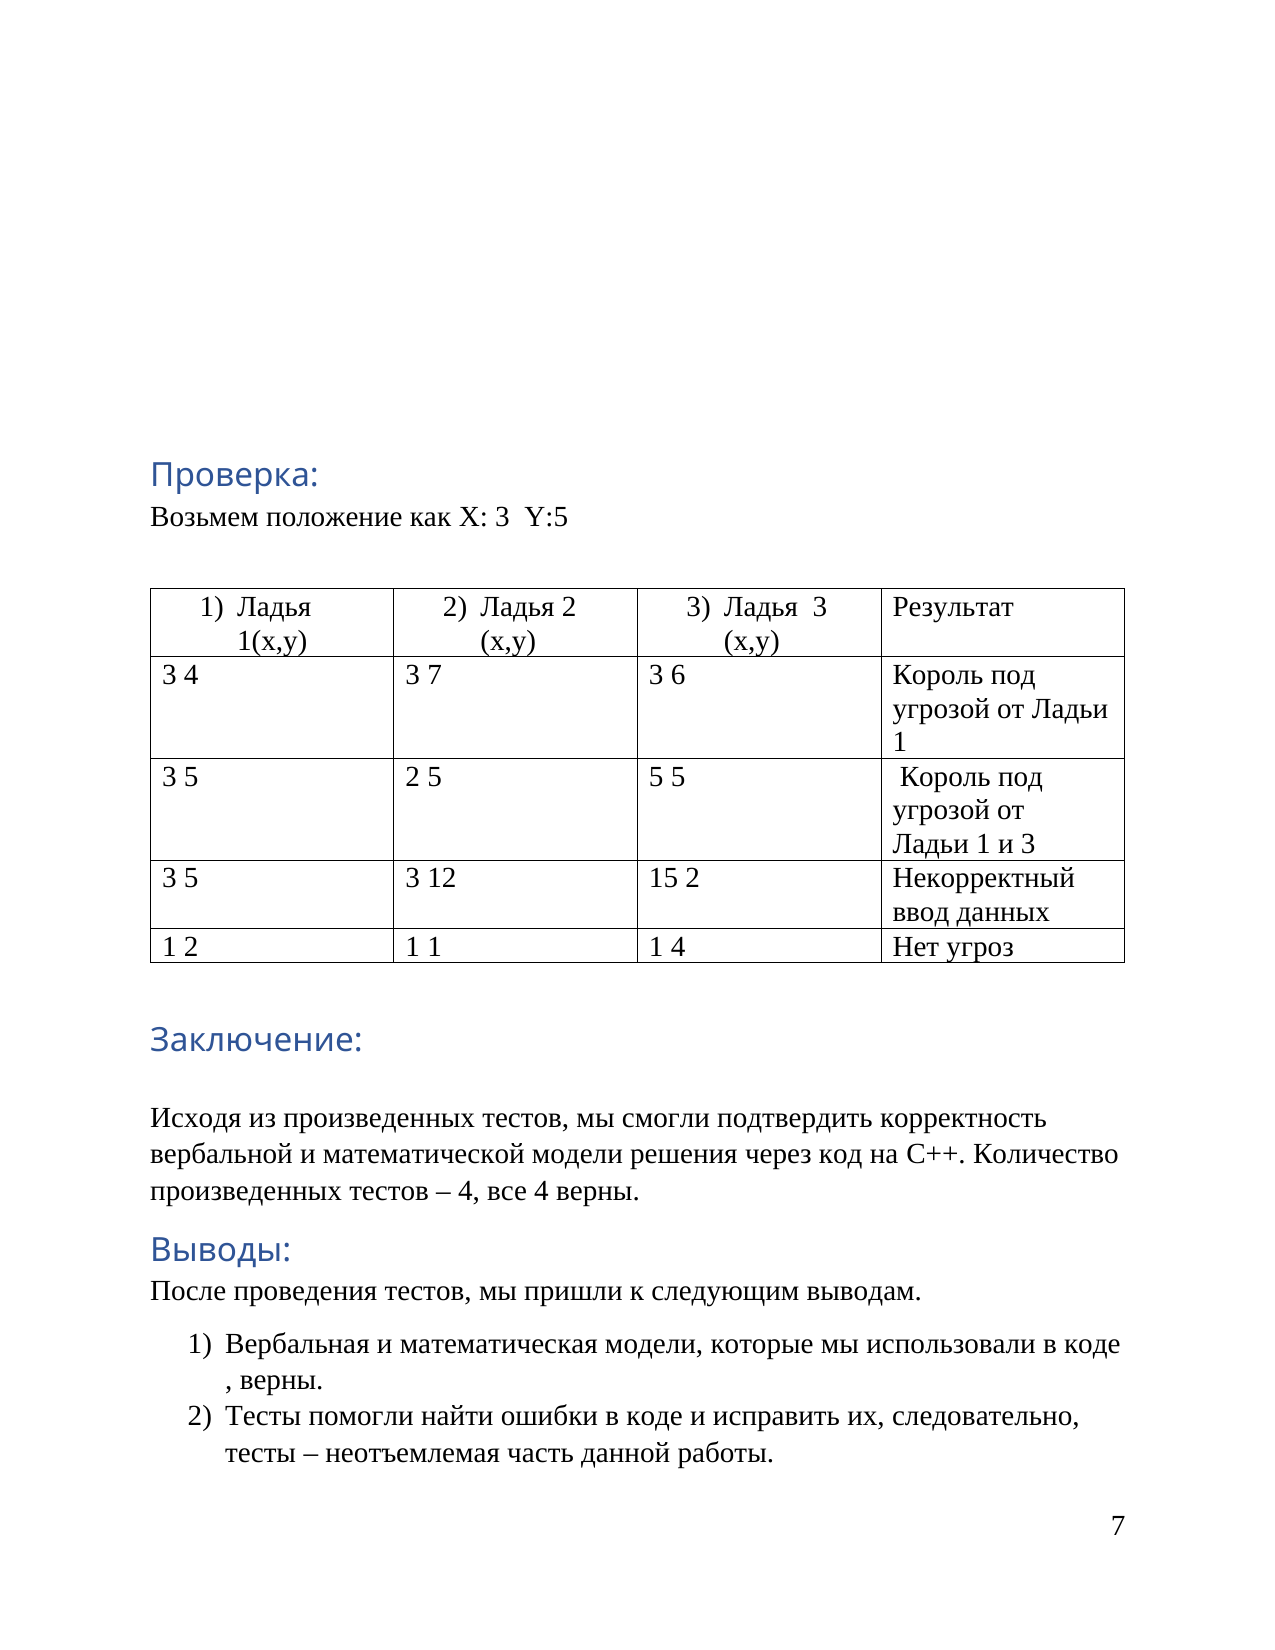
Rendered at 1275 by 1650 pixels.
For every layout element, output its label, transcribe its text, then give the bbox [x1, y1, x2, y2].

table_cell 1 4 [638, 929, 881, 962]
table_header Ладья 1(x,y) [151, 589, 393, 656]
text Проверка: Возьмем положение как X: 3 Y:5 [150, 414, 1125, 569]
table_header Результат [882, 589, 1124, 656]
table_cell 3 5 [151, 861, 393, 928]
text Выводы: После проведения тестов, мы пришли к следующим выводам. [150, 1225, 1125, 1307]
table_cell 15 2 [638, 861, 881, 928]
table_cell 5 5 [638, 759, 881, 859]
text Заключение: Исходя из произведенных тестов, мы смогли подтвердить корректность вербальной и математической модели решения через код на C++. Количество произведенных тестов – 4, все 4 верны. [150, 1016, 1125, 1206]
table_cell 3 5 [151, 759, 393, 859]
table_cell 3 4 [151, 657, 393, 758]
table_cell Нет угроз [882, 929, 1124, 962]
table_cell 2 5 [394, 759, 637, 859]
table_cell Некорректный ввод данных [882, 861, 1124, 928]
table_cell 3 6 [638, 657, 881, 758]
table_header Ладья 2 (x,y) [394, 589, 637, 656]
table_cell 1 1 [394, 929, 637, 962]
table_cell 3 12 [394, 861, 637, 928]
table_cell 1 2 [151, 929, 393, 962]
list Тесты помогли найти ошибки в коде и исправить их, следовательно, тесты – неотъемлемая часть данной работы. [187, 1398, 1125, 1468]
table_cell 3 7 [394, 657, 637, 758]
table_cell Король под угрозой от Ладьи 1 [882, 657, 1124, 758]
table_cell Король под угрозой от Ладьи 1 и 3 [882, 759, 1124, 859]
table_header Ладья 3 (x,y) [638, 589, 881, 656]
list Вербальная и математическая модели, которые мы использовали в коде , верны. [187, 1326, 1125, 1396]
